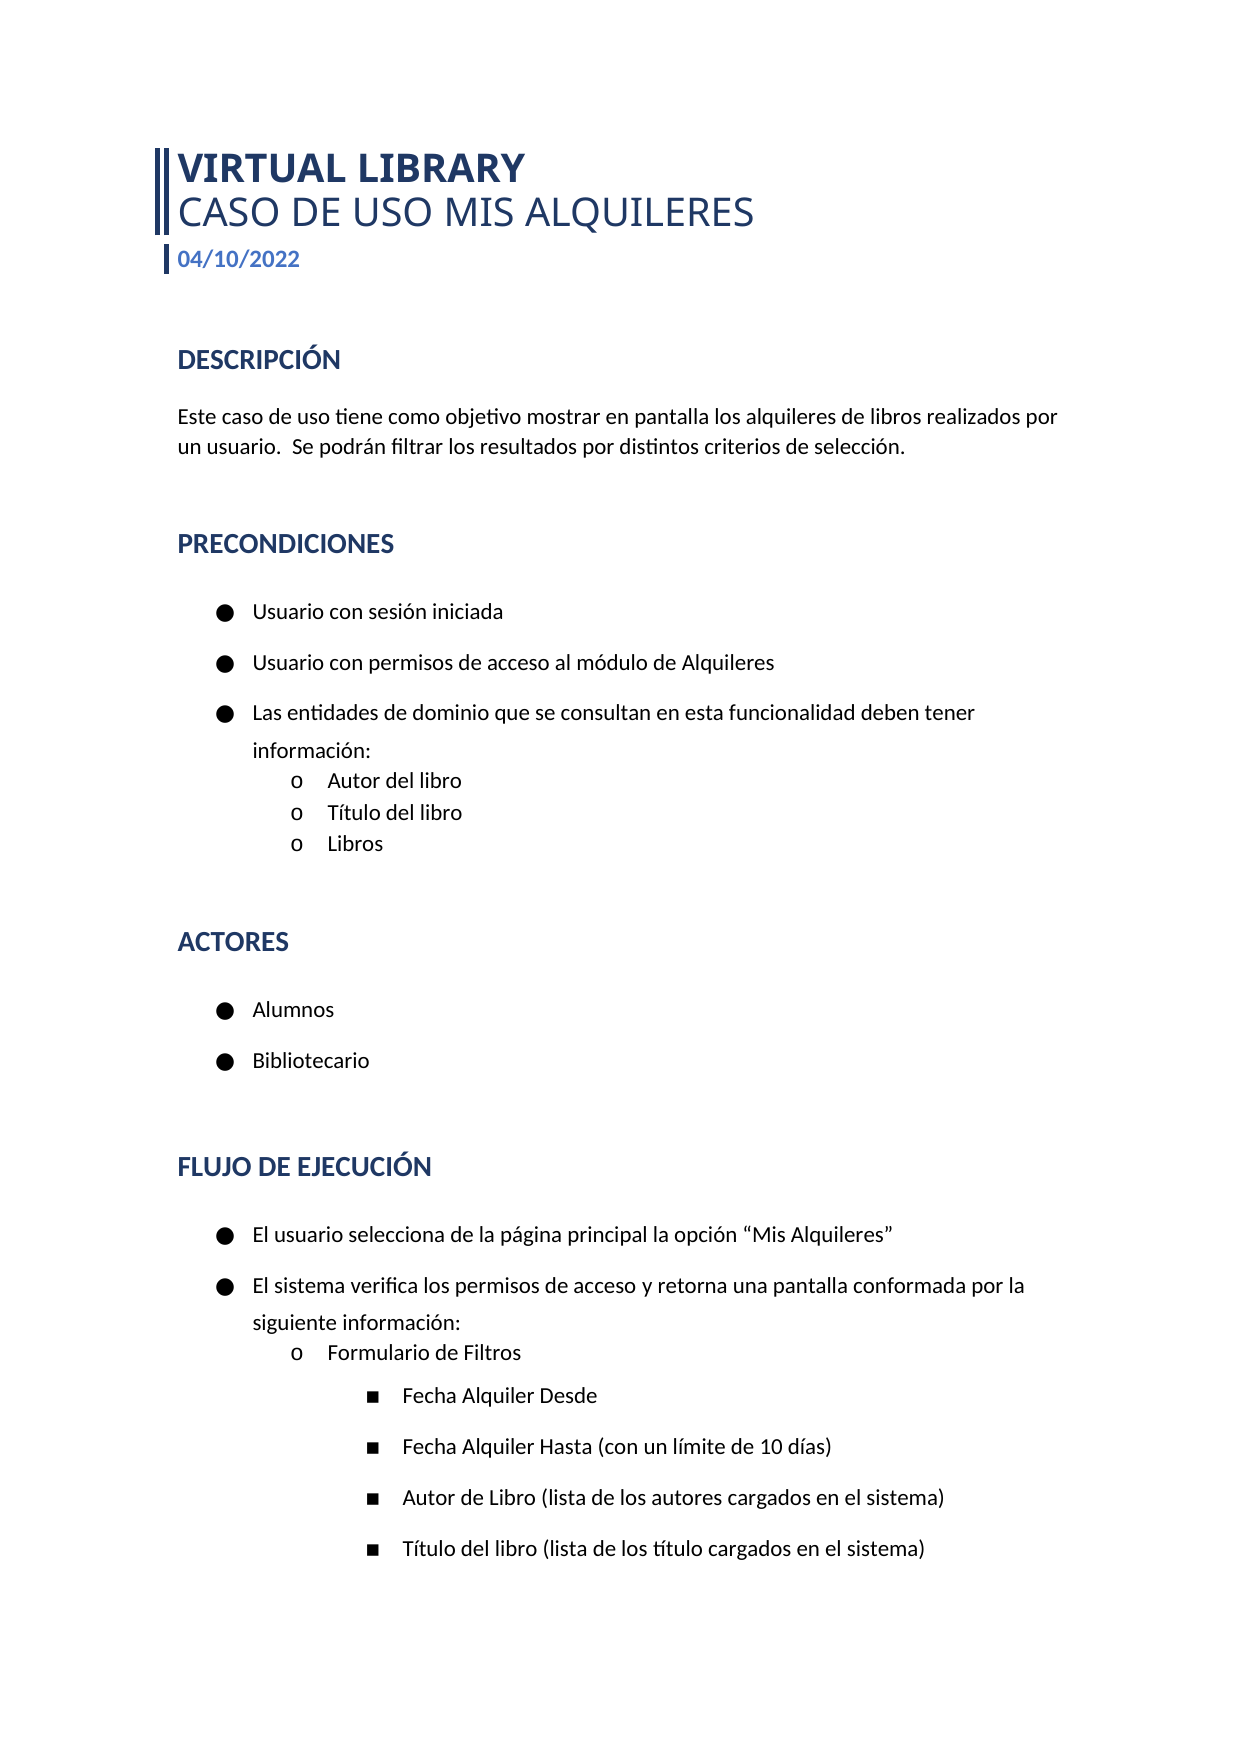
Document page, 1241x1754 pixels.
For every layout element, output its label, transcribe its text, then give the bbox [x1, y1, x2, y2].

title Virtual library Caso de Uso Mis Alquileres [177, 148, 1063, 235]
subtitle Precondiciones [177, 525, 1063, 560]
list Usuario con sesión iniciada [215, 585, 1063, 632]
subtitle actores [177, 923, 1063, 959]
list Libros [290, 829, 1063, 858]
subtitle descripción [177, 341, 1063, 377]
subtitle Flujo de ejecución [177, 1148, 1063, 1183]
list El usuario selecciona de la página principal la opción “Mis Alquileres” [215, 1208, 1063, 1255]
list Título del libro [290, 798, 1063, 827]
list El sistema verifica los permisos de acceso y retorna una pantalla conformada por la siguiente información: [215, 1259, 1063, 1336]
list Formulario de Filtros [290, 1338, 1063, 1368]
subtitle 04/10/2022 [164, 243, 1063, 274]
list Fecha Alquiler Desde [365, 1370, 1063, 1417]
list Las entidades de dominio que se consultan en esta funcionalidad deben tener información: [215, 687, 1063, 764]
list Bibliotecario [215, 1034, 1063, 1081]
list Alumnos [215, 984, 1063, 1031]
list Autor de Libro (lista de los autores cargados en el sistema) [365, 1471, 1063, 1518]
list Autor del libro [290, 766, 1063, 795]
list Usuario con permisos de acceso al módulo de Alquileres [215, 636, 1063, 683]
list Título del libro (lista de los título cargados en el sistema) [365, 1522, 1063, 1569]
text Este caso de uso tiene como objetivo mostrar en pantalla los alquileres de libros realizados por un usuario. Se podrán filtrar los resultados por distintos criterios de selección. [177, 402, 1063, 460]
list Fecha Alquiler Hasta (con un límite de 10 días) [365, 1421, 1063, 1468]
